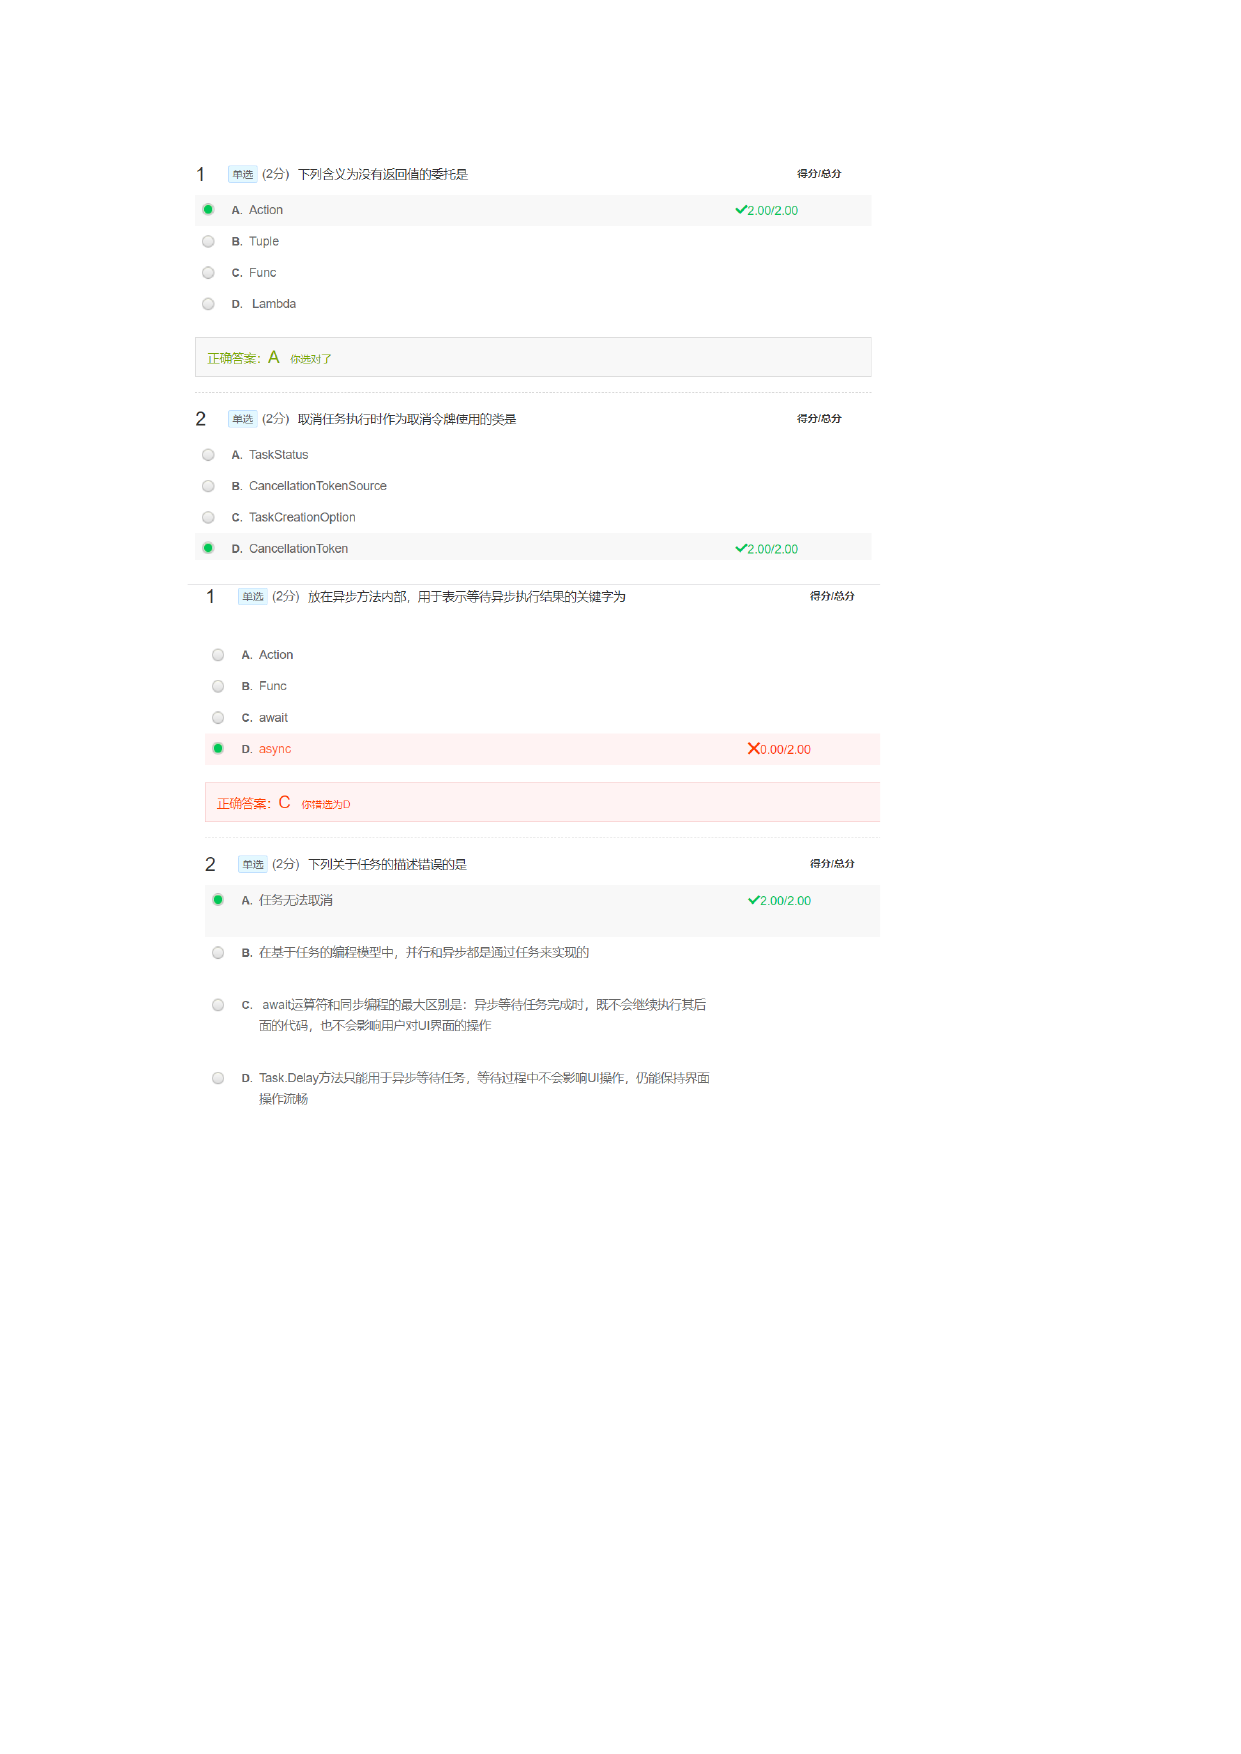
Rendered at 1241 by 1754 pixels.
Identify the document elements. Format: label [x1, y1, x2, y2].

picture [187, 162, 874, 560]
picture [187, 584, 880, 1107]
